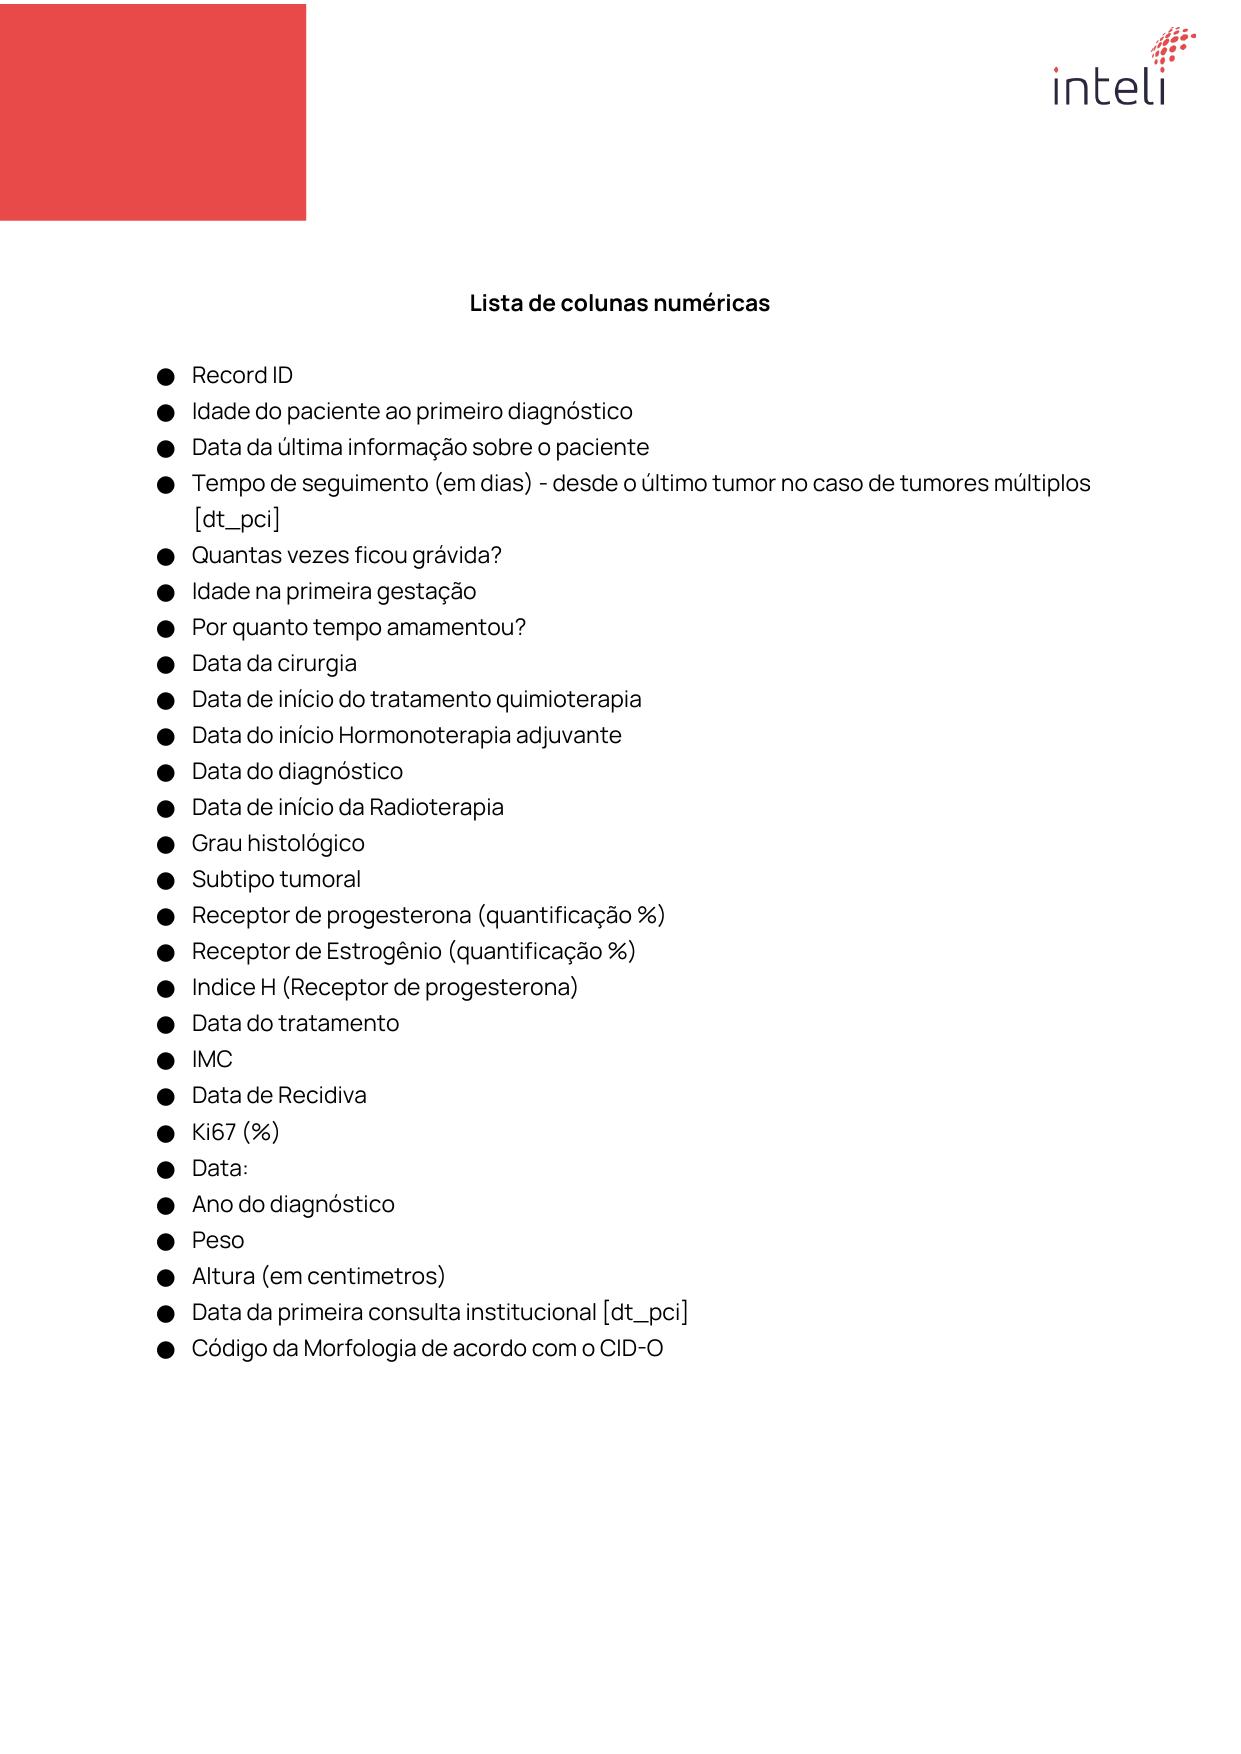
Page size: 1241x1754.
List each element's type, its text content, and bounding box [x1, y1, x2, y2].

list Receptor de Estrogênio (quantificação %) [156, 935, 1122, 967]
list Tempo de seguimento (em dias) - desde o último tumor no caso de tumores múltiplos [dt_pci] [156, 467, 1122, 534]
list Receptor de progesterona (quantificação %) [156, 899, 1122, 931]
list Idade do paciente ao primeiro diagnóstico [156, 395, 1122, 426]
list Data da última informação sobre o paciente [156, 431, 1122, 462]
list Data de início do tratamento quimioterapia [156, 683, 1122, 714]
list Idade na primeira gestação [156, 575, 1122, 606]
list Data de início da Radioterapia [156, 791, 1122, 822]
list Indice H (Receptor de progesterona) [156, 971, 1122, 1003]
list Data do tratamento [156, 1007, 1122, 1039]
list Data da cirurgia [156, 647, 1122, 678]
list Ano do diagnóstico [156, 1188, 1122, 1219]
list Data da primeira consulta institucional [dt_pci] [156, 1296, 1122, 1327]
list Altura (em centimetros) [156, 1260, 1122, 1291]
list Código da Morfologia de acordo com o CID-O [156, 1332, 1122, 1363]
list Peso [156, 1224, 1122, 1255]
list Grau histológico [156, 827, 1122, 858]
list Ki67 (%) [156, 1116, 1122, 1147]
list Record ID [156, 359, 1122, 390]
text Lista de colunas numéricas [118, 287, 1122, 318]
picture [0, 4, 307, 221]
list Por quanto tempo amamentou? [156, 611, 1122, 642]
picture [1054, 27, 1197, 105]
list Data: [156, 1152, 1122, 1183]
list Quantas vezes ficou grávida? [156, 539, 1122, 570]
list IMC [156, 1043, 1122, 1075]
list Data do início Hormonoterapia adjuvante [156, 719, 1122, 750]
list Data de Recidiva [156, 1079, 1122, 1111]
list Subtipo tumoral [156, 863, 1122, 894]
list Data do diagnóstico [156, 755, 1122, 786]
